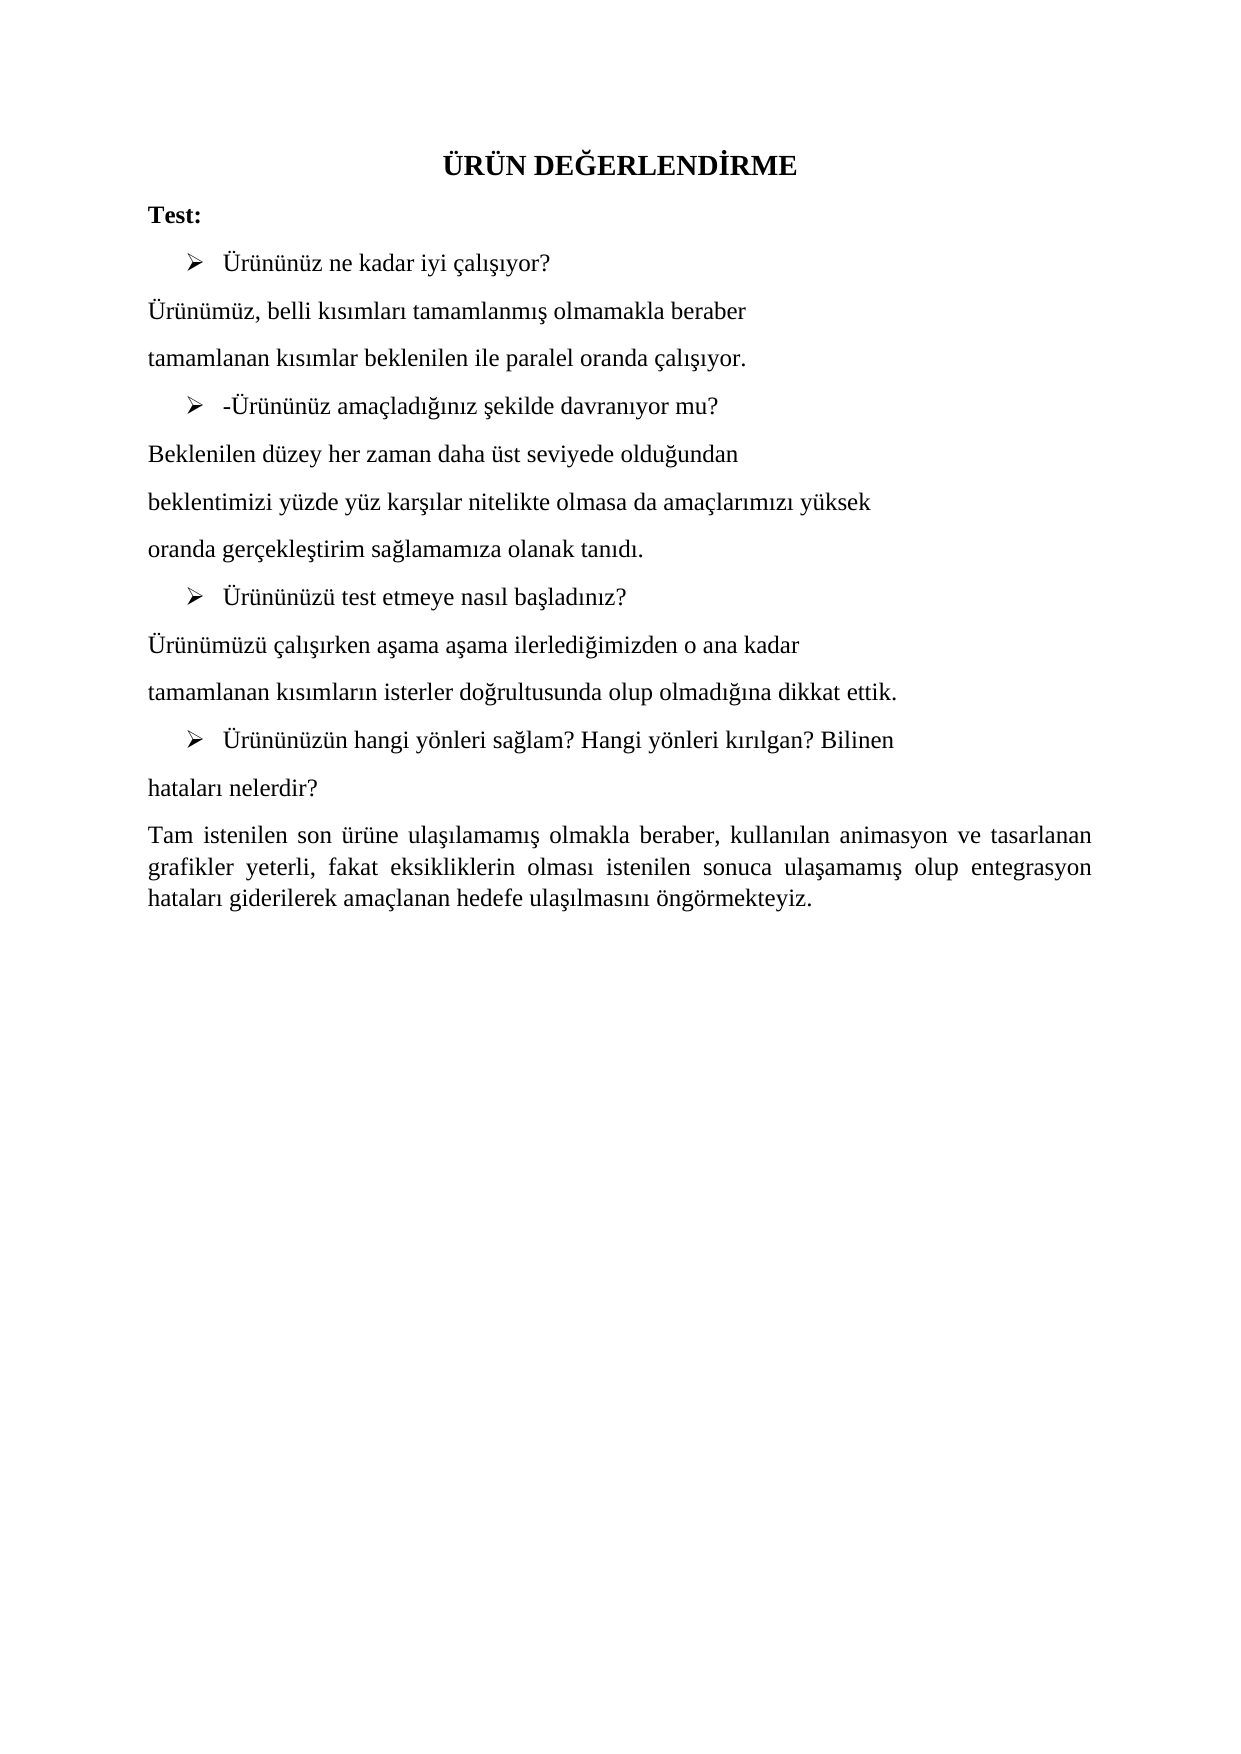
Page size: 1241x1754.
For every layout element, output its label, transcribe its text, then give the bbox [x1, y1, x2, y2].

text beklentimizi yüzde yüz karşılar nitelikte olmasa da amaçlarımızı yüksek [148, 487, 1093, 515]
list Ürününüzün hangi yönleri sağlam? Hangi yönleri kırılgan? Bilinen [185, 725, 1093, 754]
list Ürününüzü test etmeye nasıl başladınız? [185, 582, 1093, 611]
text Test: [148, 200, 1093, 229]
text Tam istenilen son ürüne ulaşılamamış olmakla beraber, kullanılan animasyon ve tasarlanan grafikler yeterli, fakat eksikliklerin olması istenilen sonuca ulaşamamış olup entegrasyon hataları giderilerek amaçlanan hedefe ulaşılmasını öngörmekteyiz. [148, 821, 1093, 911]
text Beklenilen düzey her zaman daha üst seviyede olduğundan [148, 439, 1093, 468]
text Ürünümüzü çalışırken aşama aşama ilerlediğimizden o ana kadar [148, 630, 1093, 658]
text ÜRÜN DEĞERLENDİRME [148, 148, 1093, 181]
list -Ürününüz amaçladığınız şekilde davranıyor mu? [185, 391, 1093, 420]
text tamamlanan kısımların isterler doğrultusunda olup olmadığına dikkat ettik. [148, 677, 1093, 706]
text tamamlanan kısımlar beklenilen ile paralel oranda çalışıyor. [148, 343, 1093, 372]
text Ürünümüz, belli kısımları tamamlanmış olmamakla beraber [148, 296, 1093, 324]
text hataları nelerdir? [148, 773, 1093, 802]
list Ürününüz ne kadar iyi çalışıyor? [185, 248, 1093, 277]
text oranda gerçekleştirim sağlamamıza olanak tanıdı. [148, 534, 1093, 563]
